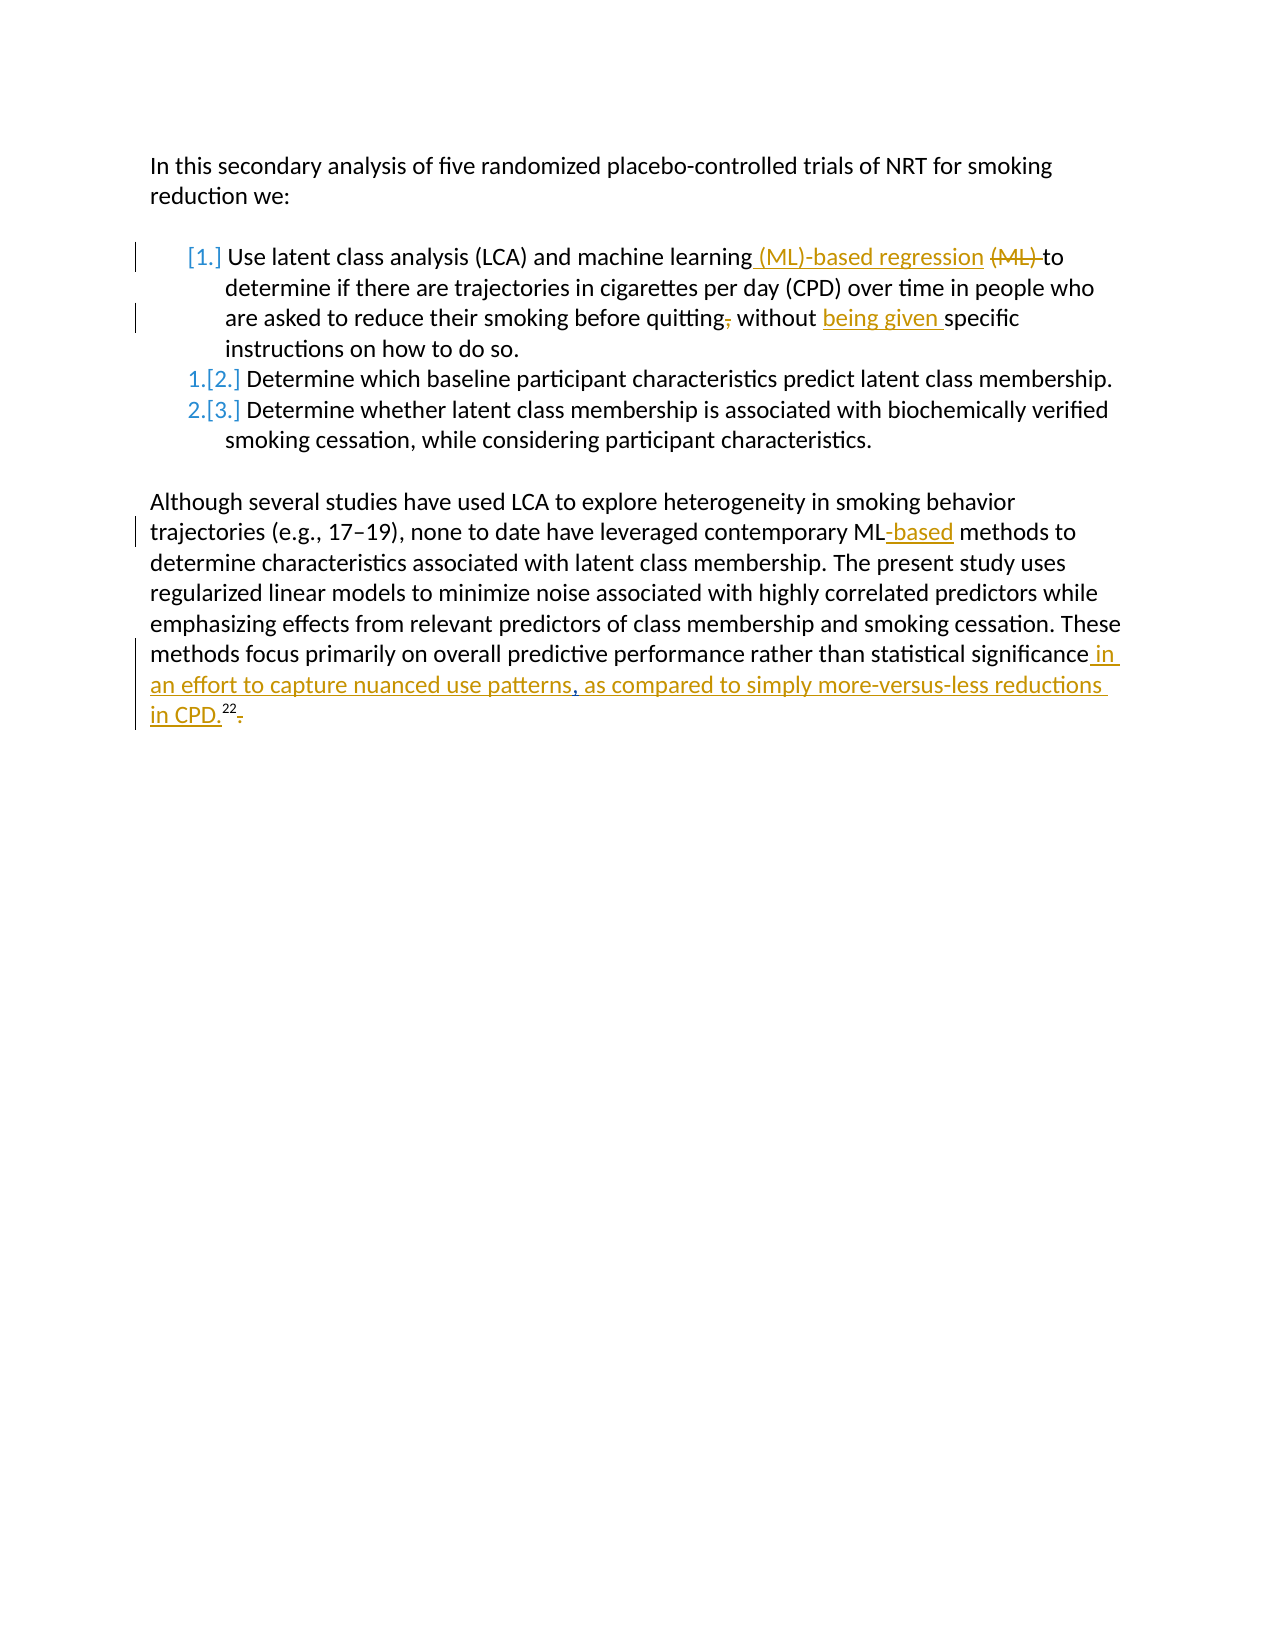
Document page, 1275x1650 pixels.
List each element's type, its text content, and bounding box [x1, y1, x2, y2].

text In this secondary analysis of five randomized placebo-controlled trials of NRT for smoking reduction we: [150, 150, 1125, 211]
list Determine which baseline participant characteristics predict latent class membership. [187, 364, 1125, 394]
list Use latent class analysis (LCA) and machine learning to determine if there are trajectories in cigarettes per day (CPD) over time in people who are asked to reduce their smoking before quitting without specific instructions on how to do so. [187, 242, 1125, 364]
text Although several studies have used LCA to explore heterogeneity in smoking behavior trajectories (e.g., 17–19), none to date have leveraged contemporary ML methods to determine characteristics associated with latent class membership. The present study uses regularized linear models to minimize noise associated with highly correlated predictors while emphasizing effects from relevant predictors of class membership and smoking cessation. These methods focus primarily on overall predictive performance rather than statistical significance22 [150, 486, 1125, 730]
list Determine whether latent class membership is associated with biochemically verified smoking cessation, while considering participant characteristics. [187, 394, 1125, 486]
